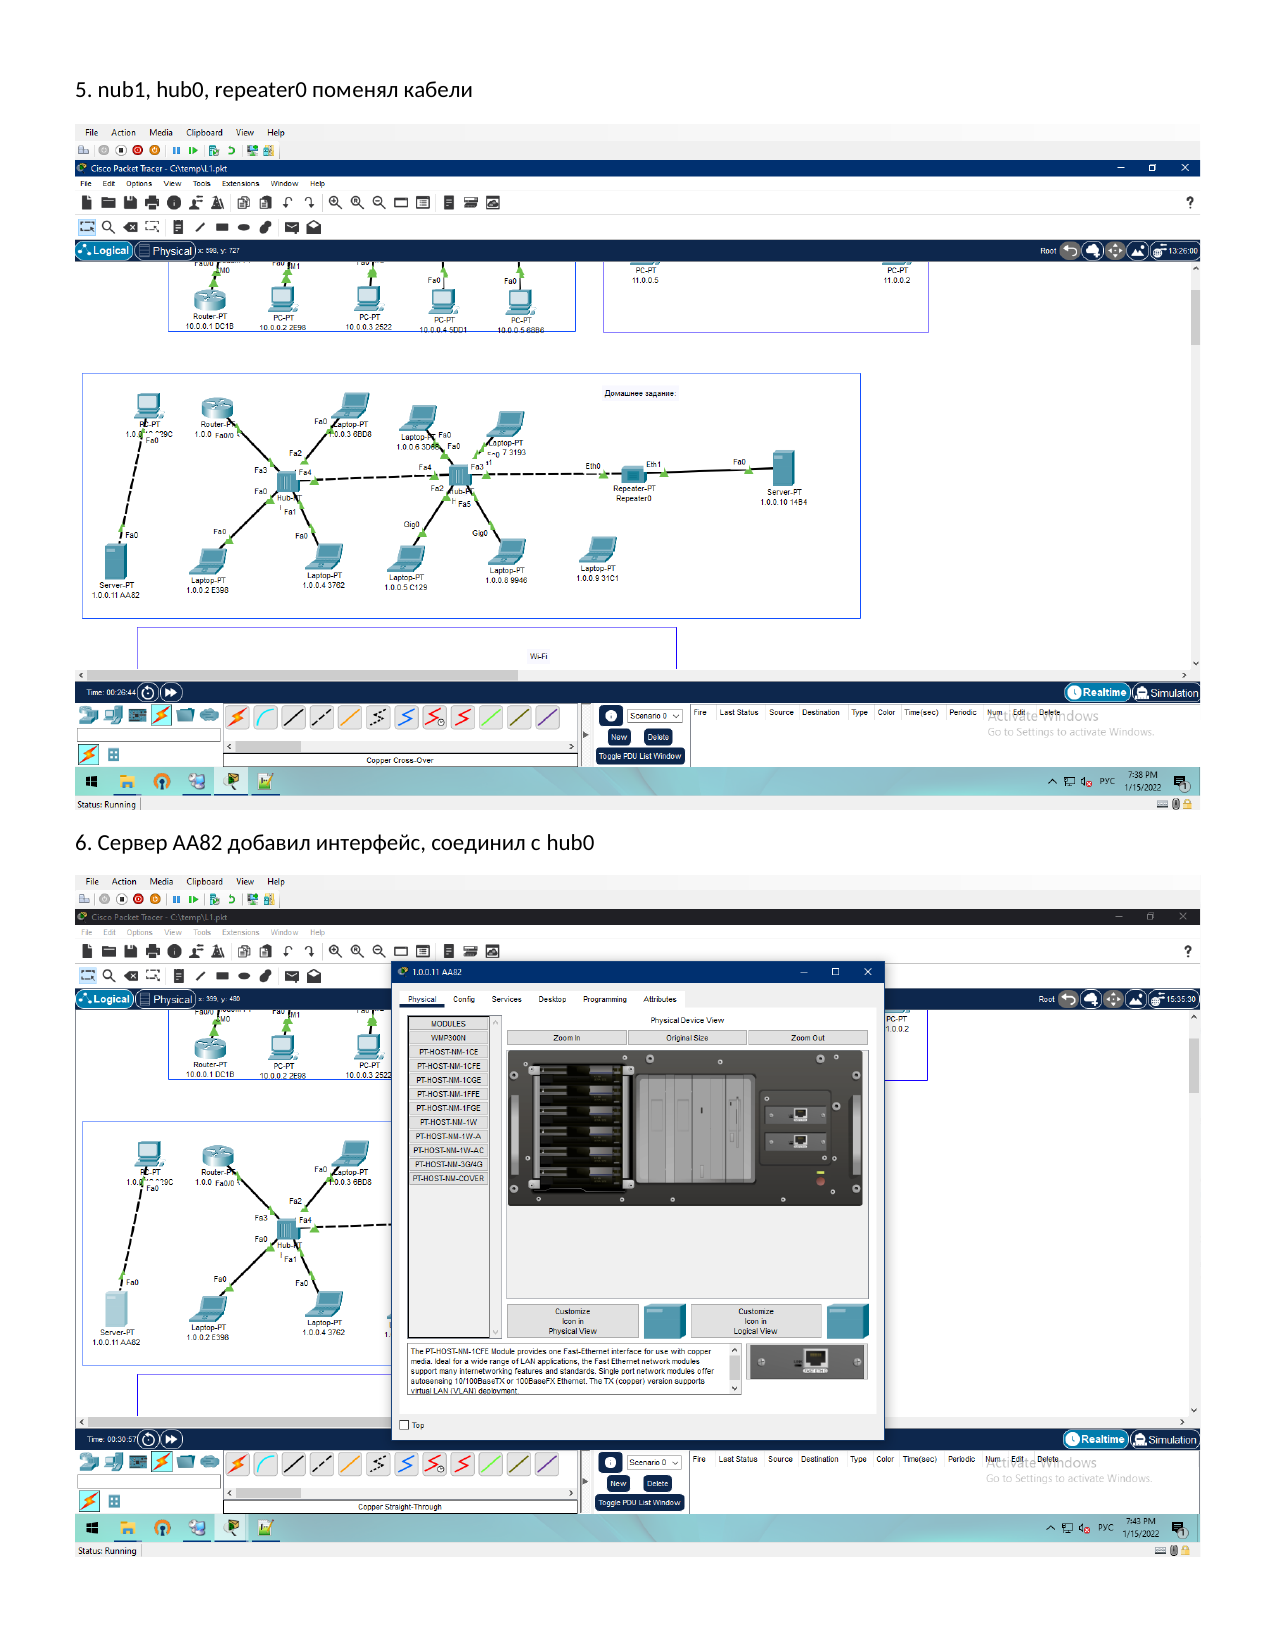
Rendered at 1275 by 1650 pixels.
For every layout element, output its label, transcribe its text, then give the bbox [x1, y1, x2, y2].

text 5. nub1, hub0, repeater0 поменял кабели [75, 75, 1200, 103]
picture [108, 998, 117, 1004]
picture [75, 121, 1200, 810]
picture [75, 875, 1200, 1557]
text 6. Сервер АА82 добавил интерфейс, соединил с hub0 [75, 828, 1200, 856]
